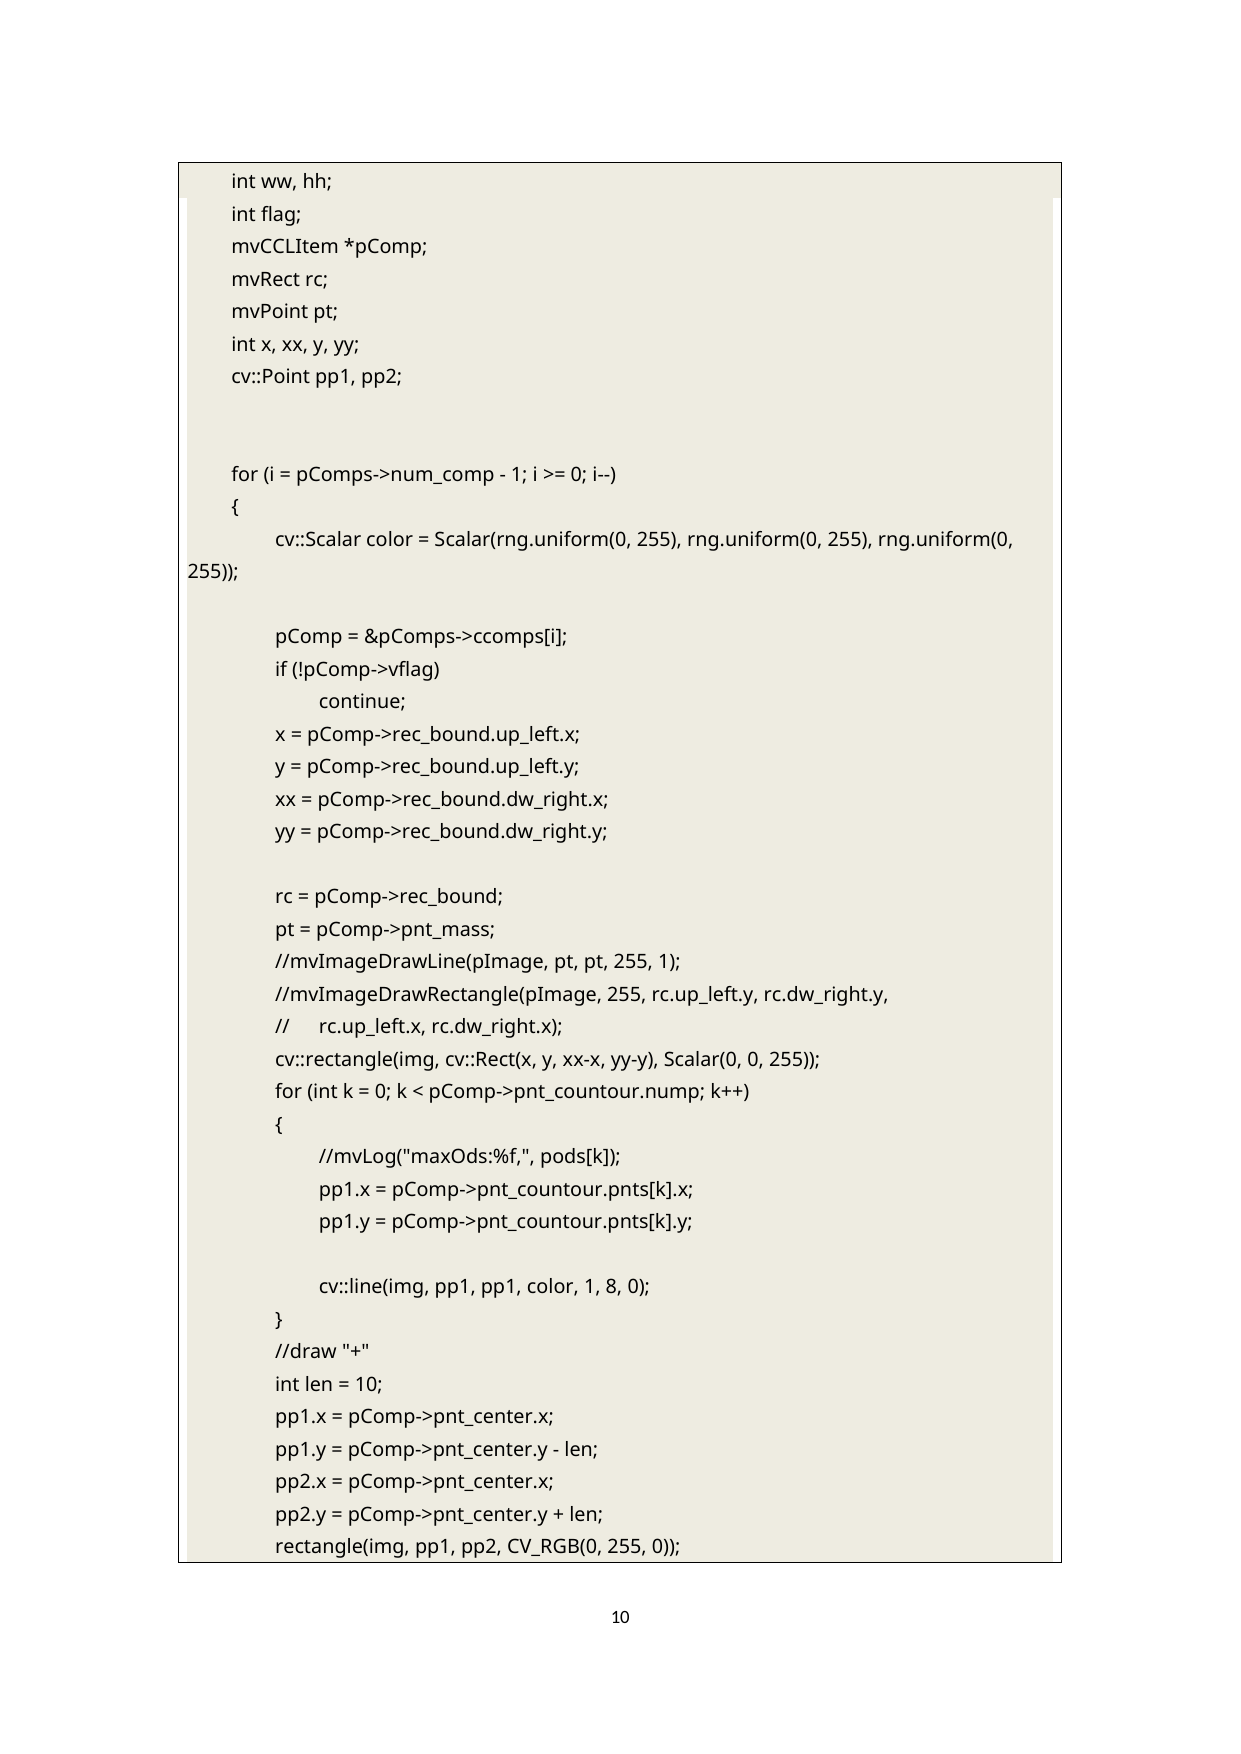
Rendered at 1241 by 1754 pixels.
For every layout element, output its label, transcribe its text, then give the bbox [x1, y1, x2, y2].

text x = pComp->rec_bound.up_left.x; [187, 718, 1053, 750]
text pp1.x = pComp->pnt_countour.pnts[k].x; [187, 1173, 1053, 1205]
text cv::Point pp1, pp2; [187, 360, 1053, 393]
text int len = 10; [187, 1368, 1053, 1400]
text int x, xx, y, yy; [187, 328, 1053, 360]
text int ww, hh; [179, 163, 1061, 198]
text mvRect rc; [187, 263, 1053, 295]
text pComp = &pComps->ccomps[i]; [187, 620, 1053, 653]
text continue; [187, 685, 1053, 718]
text if (!pComp->vflag) [187, 653, 1053, 685]
text y = pComp->rec_bound.up_left.y; [187, 750, 1053, 783]
text cv::line(img, pp1, pp1, color, 1, 8, 0); [187, 1270, 1053, 1303]
text //mvLog("maxOds:%f,", pods[k]); [187, 1140, 1053, 1173]
text for (int k = 0; k < pComp->pnt_countour.nump; k++) [187, 1075, 1053, 1108]
text //mvImageDrawRectangle(pImage, 255, rc.up_left.y, rc.dw_right.y, [187, 978, 1053, 1010]
text cv::Scalar color = Scalar(rng.uniform(0, 255), rng.uniform(0, 255), rng.uniform(0, 255)); [187, 523, 1053, 588]
text yy = pComp->rec_bound.dw_right.y; [187, 815, 1053, 848]
text { [187, 1108, 1053, 1140]
text pp2.y = pComp->pnt_center.y + len; [187, 1498, 1053, 1530]
text pp2.x = pComp->pnt_center.x; [187, 1465, 1053, 1498]
text { [187, 490, 1053, 523]
text xx = pComp->rec_bound.dw_right.x; [187, 783, 1053, 815]
text pp1.y = pComp->pnt_center.y - len; [187, 1433, 1053, 1465]
text } [187, 1303, 1053, 1335]
text // rc.up_left.x, rc.dw_right.x); [187, 1010, 1053, 1043]
text pp1.y = pComp->pnt_countour.pnts[k].y; [187, 1205, 1053, 1238]
text for (i = pComps->num_comp - 1; i >= 0; i--) [187, 458, 1053, 490]
text int flag; [187, 198, 1053, 230]
text mvPoint pt; [187, 295, 1053, 328]
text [187, 1530, 1053, 1562]
text cv::rectangle(img, cv::Rect(x, y, xx-x, yy-y), Scalar(0, 0, 255)); [187, 1043, 1053, 1075]
text //draw "+" [187, 1335, 1053, 1368]
text pt = pComp->pnt_mass; [187, 913, 1053, 945]
text rc = pComp->rec_bound; [187, 880, 1053, 913]
text pp1.x = pComp->pnt_center.x; [187, 1400, 1053, 1433]
text //mvImageDrawLine(pImage, pt, pt, 255, 1); [187, 945, 1053, 978]
text mvCCLItem *pComp; [187, 230, 1053, 263]
